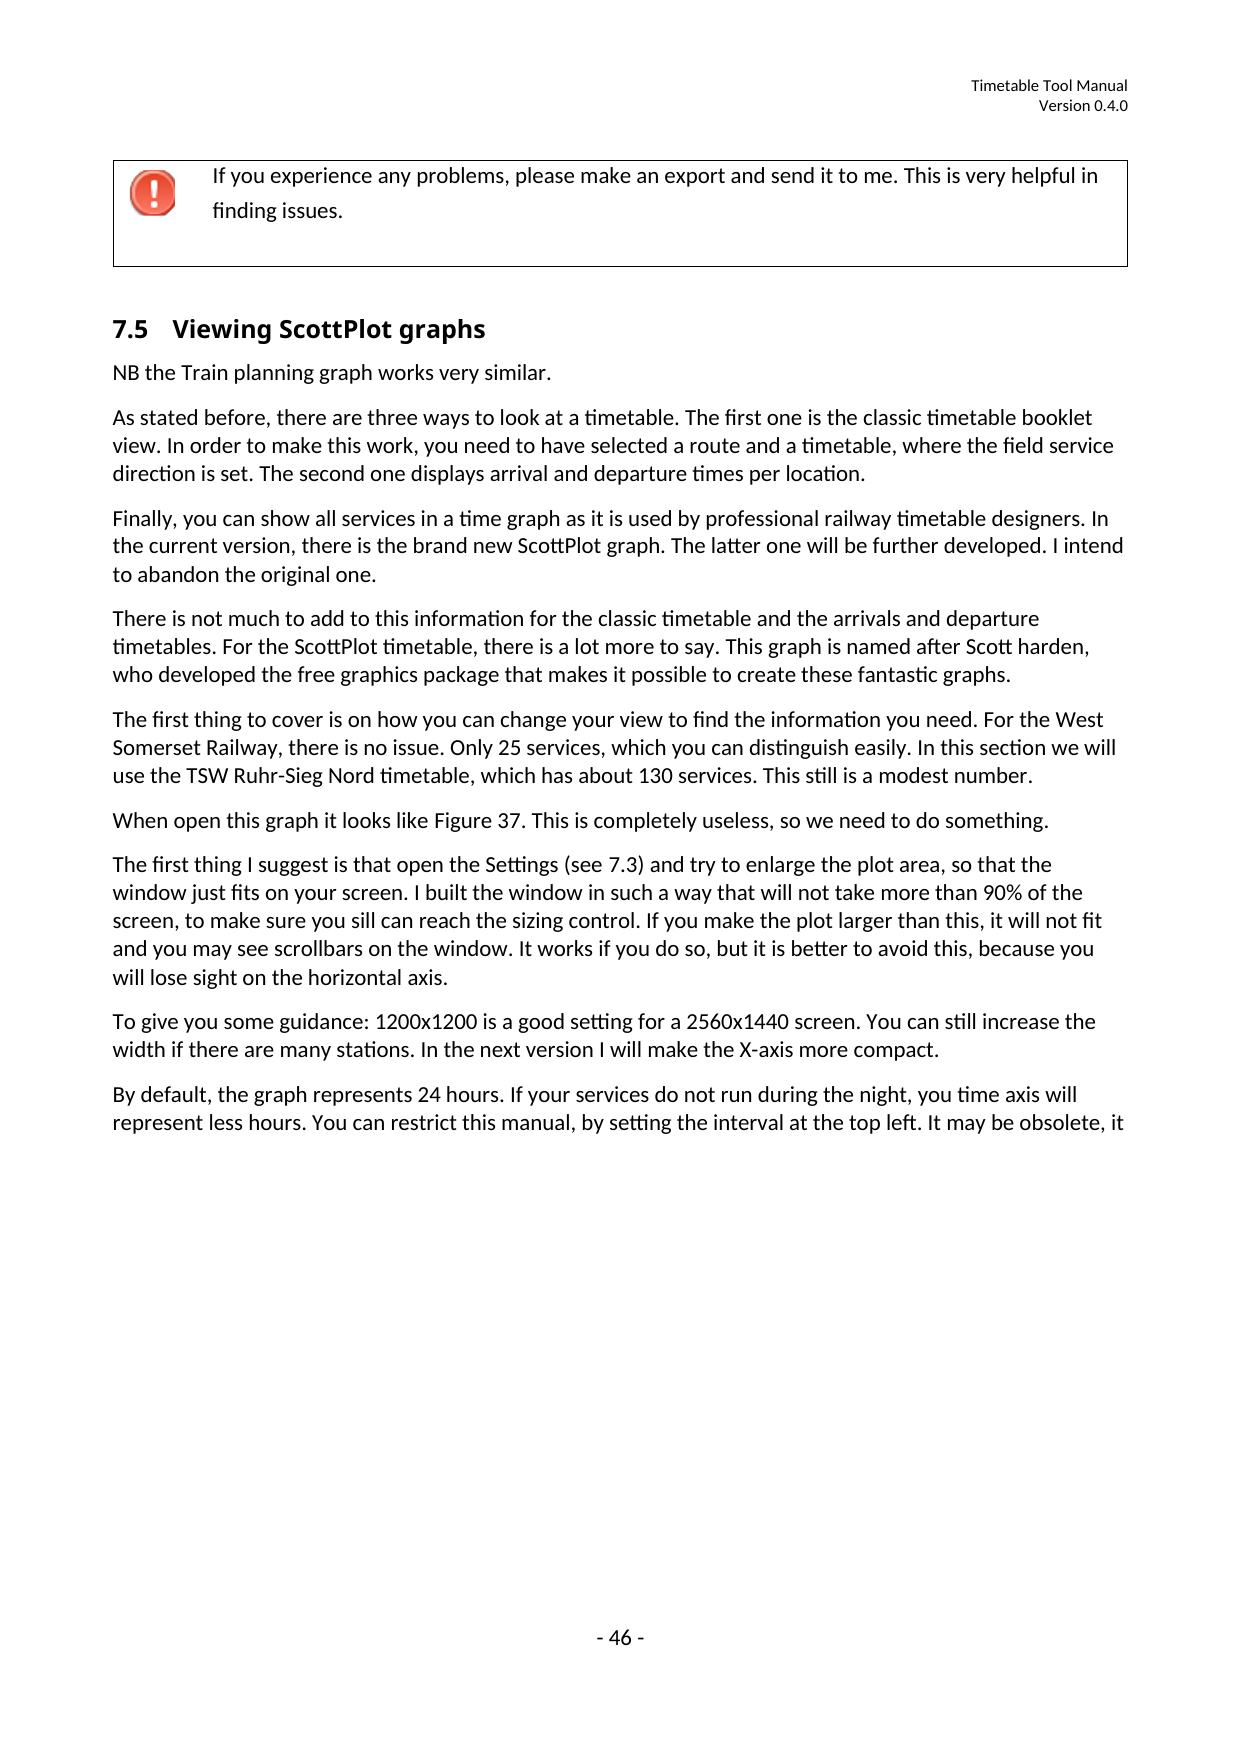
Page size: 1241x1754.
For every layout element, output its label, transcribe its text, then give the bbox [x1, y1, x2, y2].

text The first thing to cover is on how you can change your view to find the information you need. For the West Somerset Railway, there is no issue. Only 25 services, which you can distinguish easily. In this section we will use the TSW Ruhr-Sieg Nord timetable, which has about 130 services. This still is a modest number. [112, 705, 1128, 789]
table_header If you experience any problems, please make an export and send it to me. This is very helpful in finding issues. [201, 161, 1127, 266]
text NB the Train planning graph works very similar. [112, 358, 1128, 386]
text As stated before, there are three ways to look at a timetable. The first one is the classic timetable booklet view. In order to make this work, you need to have selected a route and a timetable, where the field service direction is set. The second one displays arrival and departure times per location. [112, 403, 1128, 487]
table_header [114, 161, 201, 266]
text When open this graph it looks like Figure 35. This is completely useless, so we need to do something. [112, 806, 1128, 834]
text By default, the graph represents 24 hours. If your services do not run during the night, you time axis will represent less hours. You can restrict this manual, by setting the interval at the top left. It may be obsolete, it was my first attempt to make it more manageable but it is still there. What it does: It will filter you timetable and only include services withing the set interval. [112, 1080, 1128, 1136]
text To give you some guidance: 1200x1200 is a good setting for a 2560x1440 screen. You can still increase the width if there are many stations. In the next version I will make the X-axis more compact. [112, 1007, 1128, 1063]
text There is not much to add to this information for the classic timetable and the arrivals and departure timetables. For the ScottPlot timetable, there is a lot more to say. This graph is named after Scott harden, who developed the free graphics package that makes it possible to create these fantastic graphs. [112, 604, 1128, 688]
text The first thing I suggest is that open the Settings (see 6.3) and try to enlarge the plot area, so that the window just fits on your screen. I built the window in such a way that will not take more than 90% of the screen, to make sure you sill can reach the sizing control. If you make the plot larger than this, it will not fit and you may see scrollbars on the window. It works if you do so, but it is better to avoid this, because you will lose sight on the horizontal axis. [112, 851, 1128, 991]
subtitle Viewing ScottPlot graphs [112, 312, 1128, 346]
text Finally, you can show all services in a time graph as it is used by professional railway timetable designers. In the current version, there is the brand new ScottPlot graph. The latter one will be further developed. I intend to abandon the original one. [112, 504, 1128, 588]
picture [129, 170, 175, 216]
